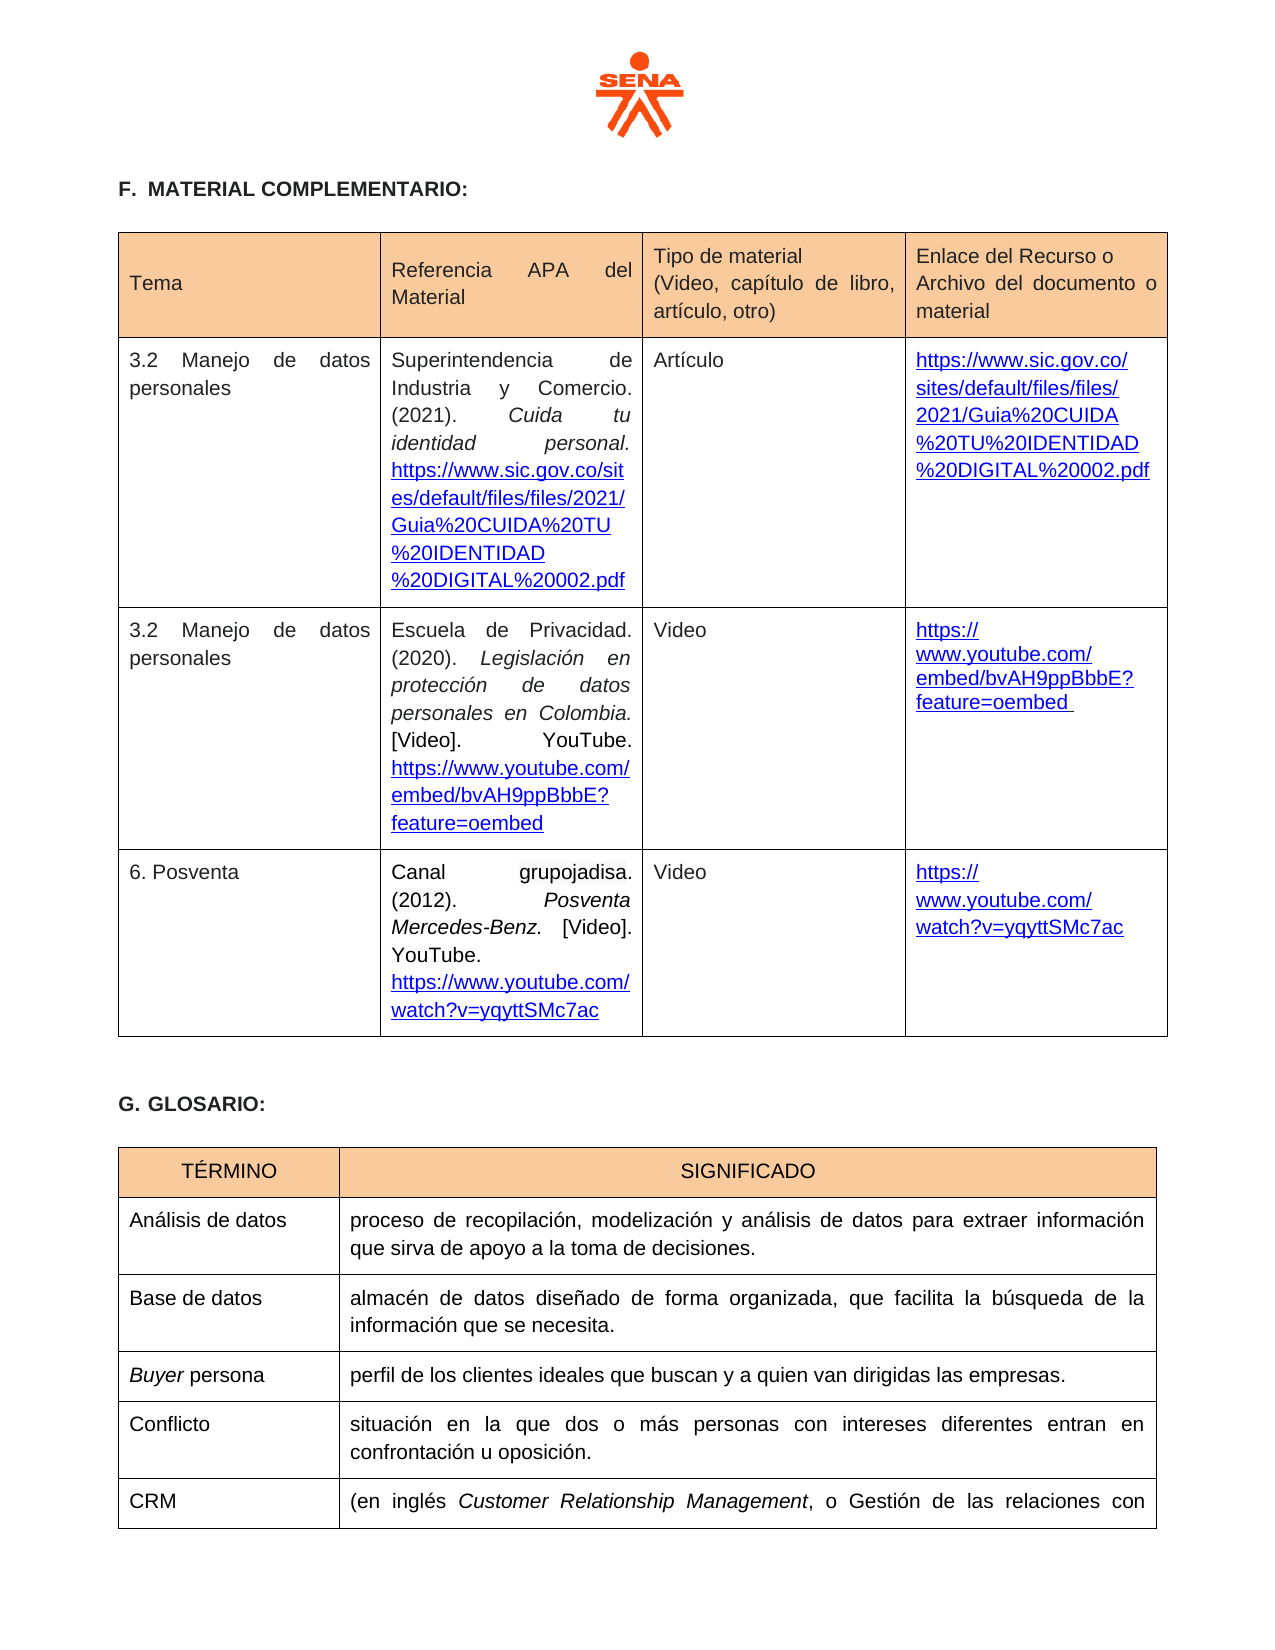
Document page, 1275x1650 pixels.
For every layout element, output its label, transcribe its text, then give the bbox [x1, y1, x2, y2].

table_header Enlace del Recurso o Archivo del documento o material [906, 233, 1167, 337]
table_cell Superintendencia de Industria y Comercio. (2021). Cuida tu identidad personal. https://www.sic.gov.co/sites/default/files/files/2021/Guia%20CUIDA%20TU%20IDENTIDAD%20DIGITAL%20002.pdf [381, 338, 642, 607]
table_cell https://www.sic.gov.co/sites/default/files/files/2021/Guia%20CUIDA%20TU%20IDENTIDAD%20DIGITAL%20002.pdf [906, 338, 1167, 607]
table_header Referencia APA del Material [381, 233, 642, 337]
table_cell Video [643, 850, 905, 1036]
table_cell 6. Posventa [119, 850, 380, 1036]
table_header TÉRMINO [119, 1148, 339, 1197]
table_cell https://www.youtube.com/embed/bvAH9ppBbbE?feature=oembed [906, 608, 1167, 849]
list MATERIAL COMPLEMENTARIO: [118, 177, 1157, 201]
table_cell CRM [119, 1479, 339, 1528]
table_cell almacén de datos diseñado de forma organizada, que facilita la búsqueda de la información que se necesita. [340, 1275, 1156, 1351]
list GLOSARIO: [118, 1092, 1157, 1116]
table_cell Análisis de datos [119, 1198, 339, 1274]
table_cell 3.2 Manejo de datos personales [119, 338, 380, 607]
table_cell Buyer persona [119, 1352, 339, 1401]
table_cell https://www.youtube.com/watch?v=yqyttSMc7ac [906, 850, 1167, 1036]
table_cell Escuela de Privacidad. (2020). Legislación en protección de datos personales en Colombia. [Video]. YouTube. https://www.youtube.com/embed/bvAH9ppBbbE?feature=oembed [381, 608, 642, 849]
table_cell Artículo [643, 338, 905, 607]
table_cell situación en la que dos o más personas con intereses diferentes entran en confrontación u oposición. [340, 1402, 1156, 1478]
table_cell 3.2 Manejo de datos personales [119, 608, 380, 849]
table_cell proceso de recopilación, modelización y análisis de datos para extraer información que sirva de apoyo a la toma de decisiones. [340, 1198, 1156, 1274]
table_header SIGNIFICADO [340, 1148, 1156, 1197]
table_cell Video [643, 608, 905, 849]
table_header Tipo de material (Video, capítulo de libro, artículo, otro) [643, 233, 905, 337]
table_cell Conflicto [119, 1402, 339, 1478]
picture [585, 48, 690, 142]
table_cell perfil de los clientes ideales que buscan y a quien van dirigidas las empresas. [340, 1352, 1156, 1401]
table_header Tema [119, 233, 380, 337]
table_cell Canal grupojadisa. (2012). Posventa Mercedes-Benz. [Video]. YouTube. https://www.youtube.com/watch?v=yqyttSMc7ac [381, 850, 642, 1036]
table_cell Base de datos [119, 1275, 339, 1351]
